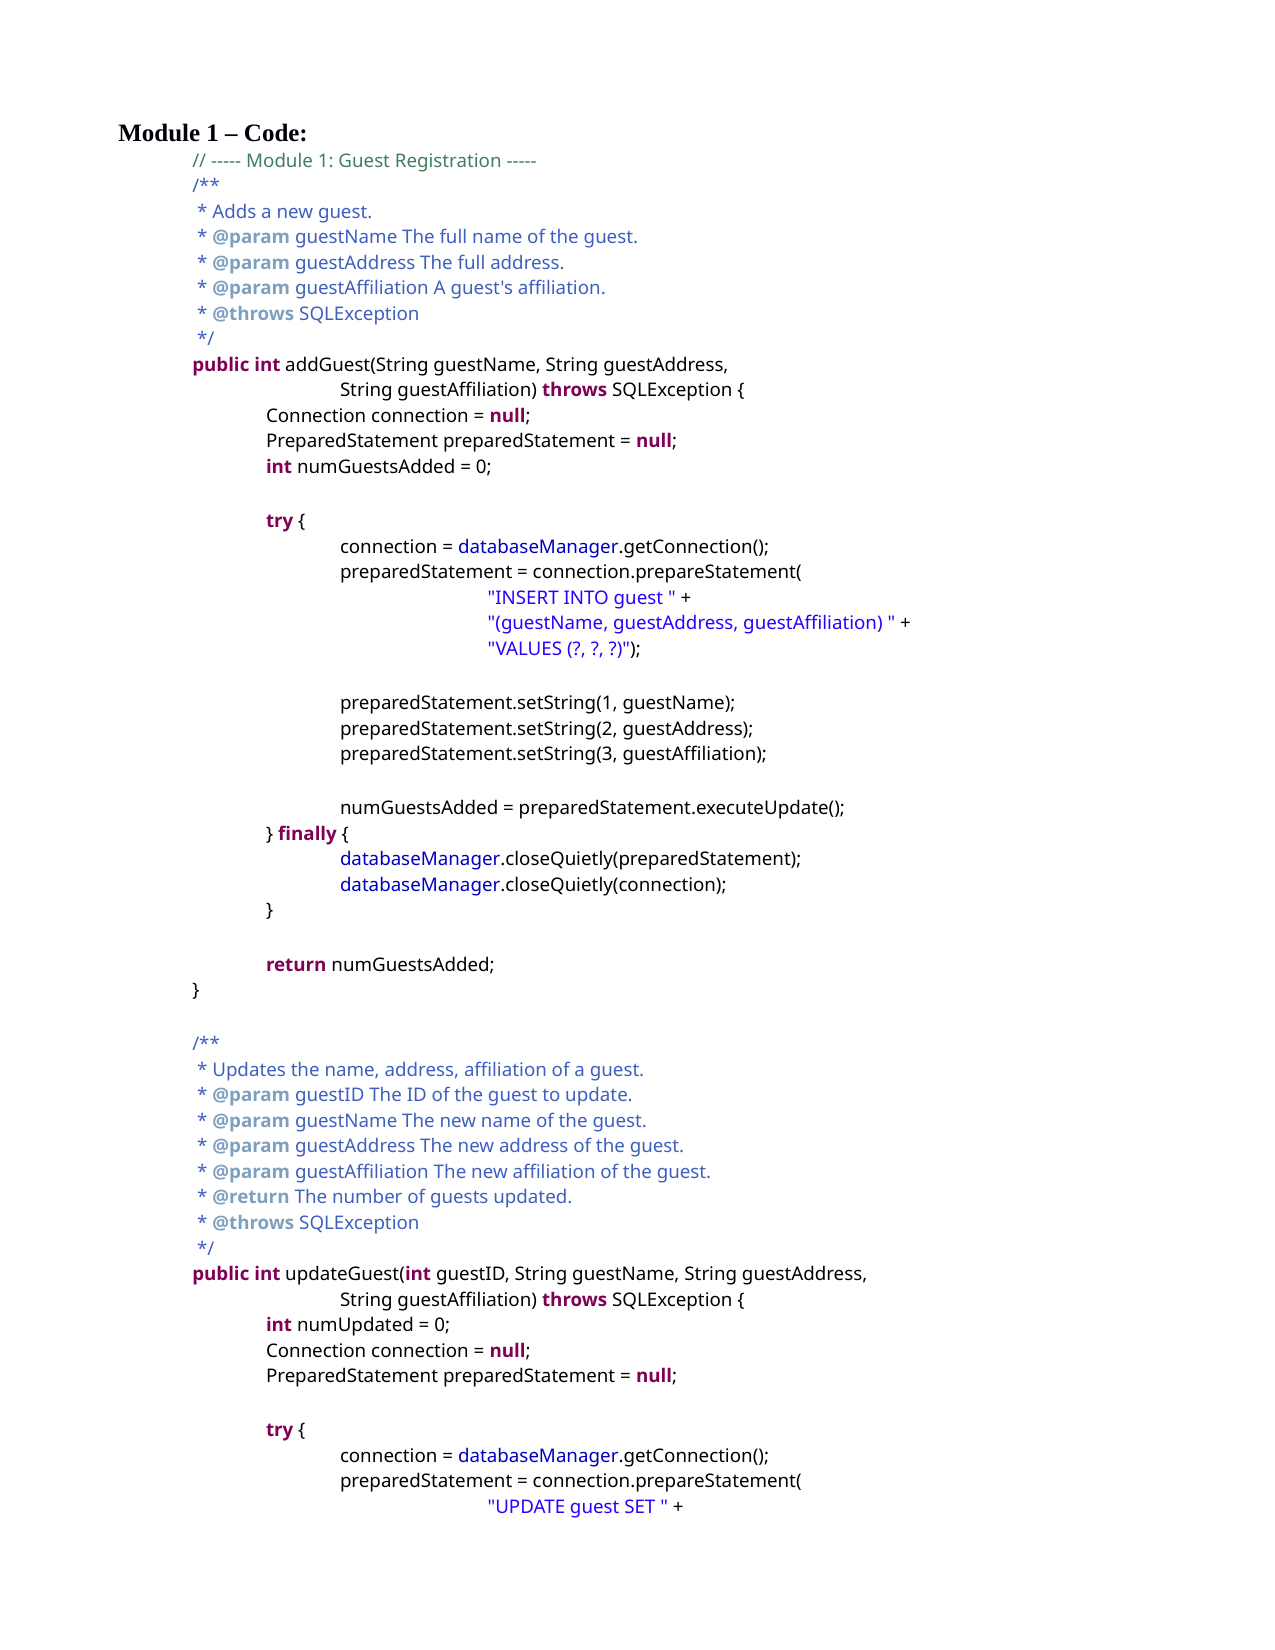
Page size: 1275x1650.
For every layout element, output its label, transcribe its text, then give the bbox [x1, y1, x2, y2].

text * @param guestAffiliation The new affiliation of the guest. [118, 1158, 1157, 1184]
text * Adds a new guest. [118, 198, 1157, 223]
text String guestAffiliation) throws SQLException { [118, 377, 1157, 402]
text */ [118, 326, 1157, 351]
text } [118, 897, 1157, 922]
text int numUpdated = 0; [118, 1311, 1157, 1337]
text /** [118, 1031, 1157, 1056]
text try { [118, 1417, 1157, 1442]
text databaseManager.closeQuietly(connection); [118, 871, 1157, 897]
text } [118, 976, 1157, 1002]
text databaseManager.closeQuietly(preparedStatement); [118, 846, 1157, 871]
text int numGuestsAdded = 0; [118, 453, 1157, 479]
text preparedStatement.setString(2, guestAddress); [118, 715, 1157, 740]
text * @param guestName The new name of the guest. [118, 1107, 1157, 1133]
text preparedStatement = connection.prepareStatement( [118, 1468, 1157, 1493]
text * @param guestName The full name of the guest. [118, 223, 1157, 249]
text "INSERT INTO guest " + [118, 584, 1157, 609]
text * @return The number of guests updated. [118, 1184, 1157, 1209]
text numGuestsAdded = preparedStatement.executeUpdate(); [118, 794, 1157, 820]
text Connection connection = null; [118, 402, 1157, 428]
text /** [118, 172, 1157, 198]
text Module 1 – Code: [118, 118, 1157, 147]
text public int addGuest(String guestName, String guestAddress, [118, 351, 1157, 377]
text * @param guestID The ID of the guest to update. [118, 1082, 1157, 1107]
text */ [118, 1235, 1157, 1260]
text PreparedStatement preparedStatement = null; [118, 428, 1157, 453]
text preparedStatement = connection.prepareStatement( [118, 558, 1157, 584]
text try { [118, 507, 1157, 533]
text return numGuestsAdded; [118, 951, 1157, 976]
text * @param guestAddress The new address of the guest. [118, 1133, 1157, 1158]
text connection = databaseManager.getConnection(); [118, 1442, 1157, 1468]
text Connection connection = null; [118, 1337, 1157, 1362]
text * @param guestAddress The full address. [118, 249, 1157, 274]
text "(guestName, guestAddress, guestAffiliation) " + [118, 609, 1157, 635]
text * @param guestAffiliation A guest's affiliation. [118, 274, 1157, 300]
text public int updateGuest(int guestID, String guestName, String guestAddress, [118, 1260, 1157, 1286]
text * @throws SQLException [118, 1209, 1157, 1235]
text "VALUES (?, ?, ?)"); [118, 635, 1157, 661]
text } finally { [118, 820, 1157, 846]
text preparedStatement.setString(3, guestAffiliation); [118, 740, 1157, 766]
text "UPDATE guest SET " + [118, 1493, 1157, 1519]
text String guestAffiliation) throws SQLException { [118, 1286, 1157, 1311]
text * Updates the name, address, affiliation of a guest. [118, 1056, 1157, 1082]
text preparedStatement.setString(1, guestName); [118, 689, 1157, 715]
text // ----- Module 1: Guest Registration ----- [118, 147, 1157, 172]
text * @throws SQLException [118, 300, 1157, 326]
text connection = databaseManager.getConnection(); [118, 533, 1157, 558]
text PreparedStatement preparedStatement = null; [118, 1362, 1157, 1388]
